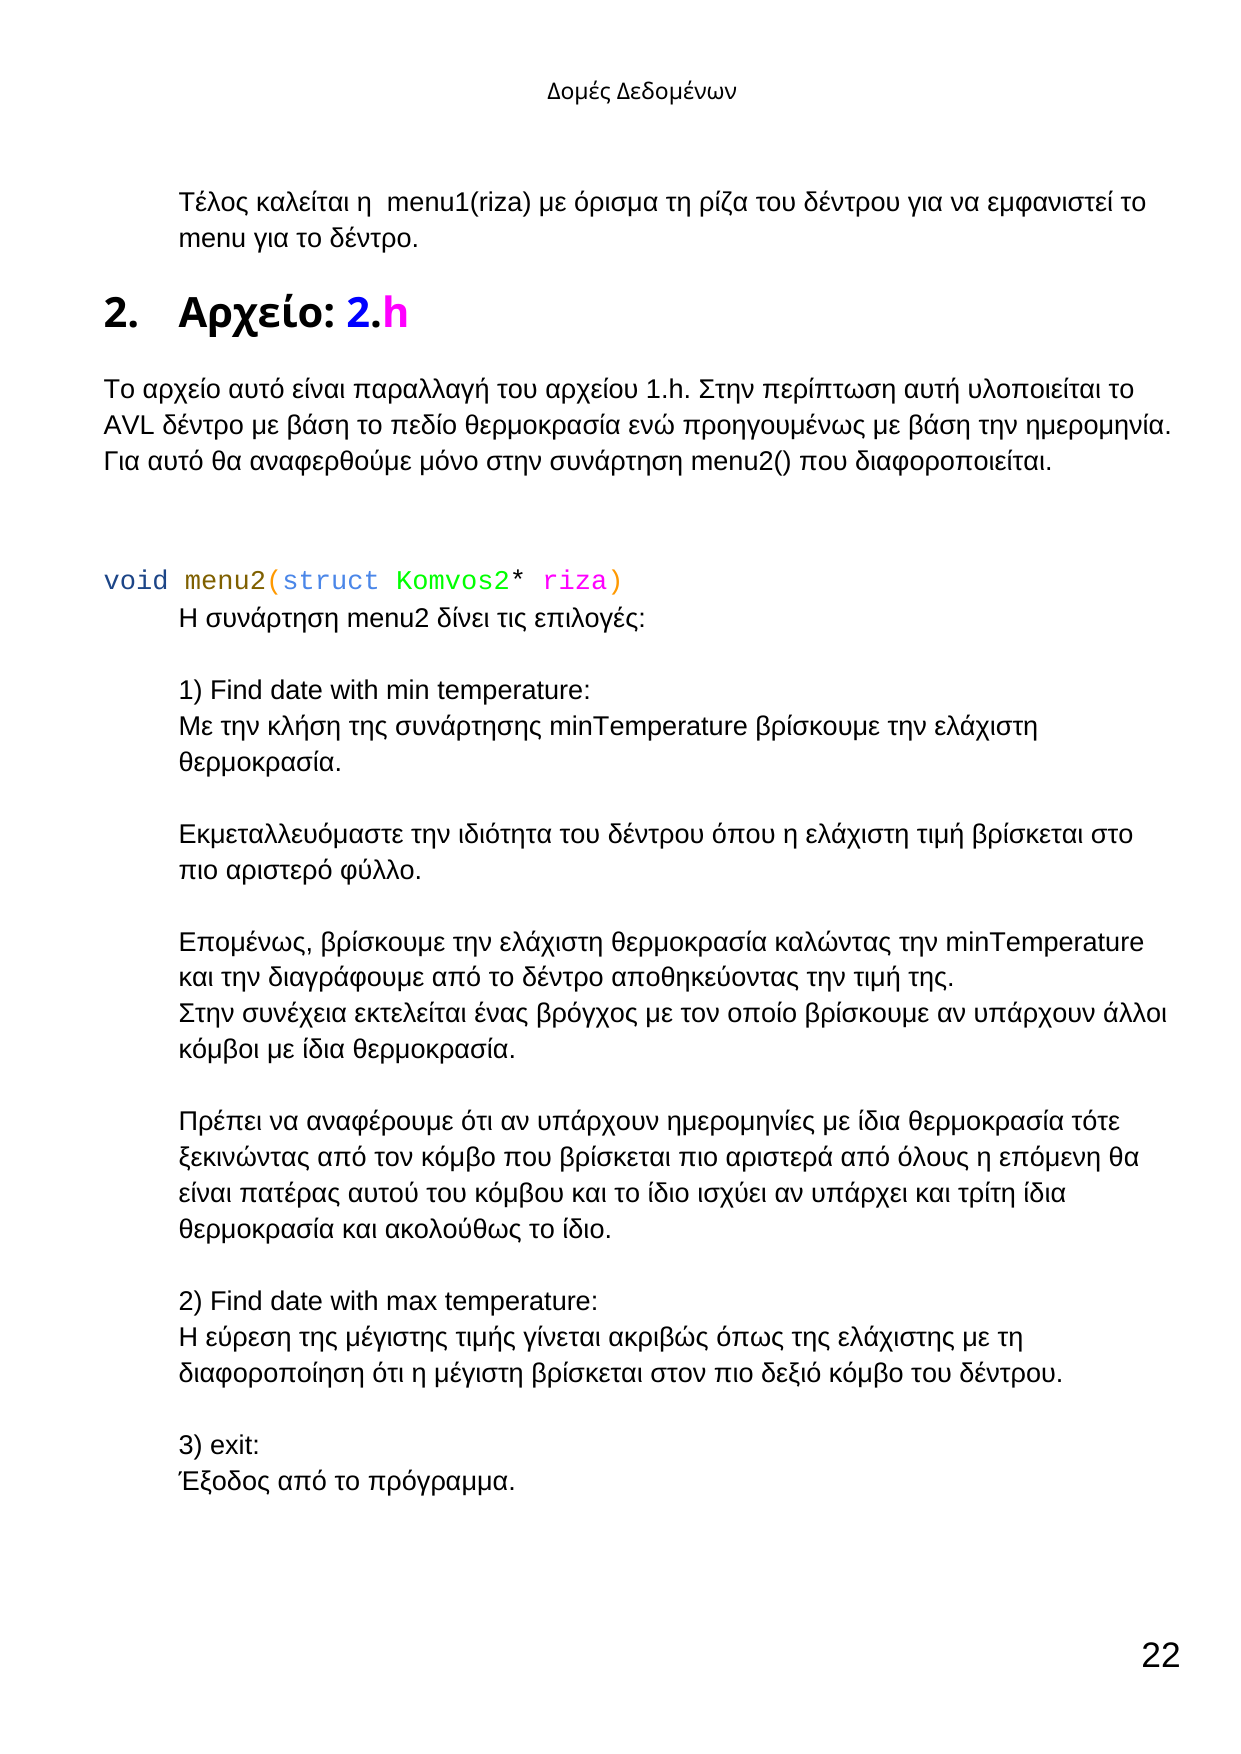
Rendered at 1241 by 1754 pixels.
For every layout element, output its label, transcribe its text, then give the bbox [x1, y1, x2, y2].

text Με την κλήση της συνάρτησης minTemperature βρίσκουμε την ελάχιστη θερμοκρασία. [178, 710, 1181, 777]
text Πρέπει να αναφέρουμε ότι αν υπάρχουν ημερομηνίες με ίδια θερμοκρασία τότε ξεκινώντας από τον κόμβο που βρίσκεται πιο αριστερά από όλους η επόμενη θα είναι πατέρας αυτού του κόμβου και το ίδιο ισχύει αν υπάρχει και τρίτη ίδια θερμοκρασία και ακολούθως το ίδιο. [178, 1105, 1181, 1244]
text Τέλος καλείται η menu1(riza) με όρισμα τη ρίζα του δέντρου για να εμφανιστεί το menu για το δέντρο. [178, 186, 1181, 253]
text Η εύρεση της μέγιστης τιμής γίνεται ακριβώς όπως της ελάχιστης με τη διαφοροποίηση ότι η μέγιστη βρίσκεται στον πιο δεξιό κόμβο του δέντρου. [178, 1321, 1181, 1388]
text Έξοδος από το πρόγραμμα. [178, 1464, 1181, 1496]
text Στην συνέχεια εκτελείται ένας βρόγχος με τον οποίο βρίσκουμε αν υπάρχουν άλλοι κόμβοι με ίδια θερμοκρασία. [178, 997, 1181, 1064]
text 1) Find date with min temperature: [178, 674, 1181, 705]
text 2) Find date with max temperature: [178, 1285, 1181, 1316]
text Το αρχείο αυτό είναι παραλλαγή του αρχείου 1.h. Στην περίπτωση αυτή υλοποιείται το AVL δέντρο με βάση το πεδίο θερμοκρασία ενώ προηγουμένως με βάση την ημερομηνία. Για αυτό θα αναφερθούμε μόνο στην συνάρτηση menu2() που διαφοροποιείται. [103, 373, 1181, 476]
text Η συνάρτηση menu2 δίνει τις επιλογές: [178, 602, 1181, 633]
text 2. Αρχείο: 2.h [103, 283, 1181, 339]
text Επομένως, βρίσκουμε την ελάχιστη θερμοκρασία καλώντας την minTemperature και την διαγράφουμε από το δέντρο αποθηκεύοντας την τιμή της. [178, 926, 1181, 993]
text 3) exit: [178, 1429, 1181, 1460]
text void menu2(struct Komvos2* riza) [103, 567, 1181, 597]
text Εκμεταλλευόμαστε την ιδιότητα του δέντρου όπου η ελάχιστη τιμή βρίσκεται στο πιο αριστερό φύλλο. [178, 818, 1181, 885]
